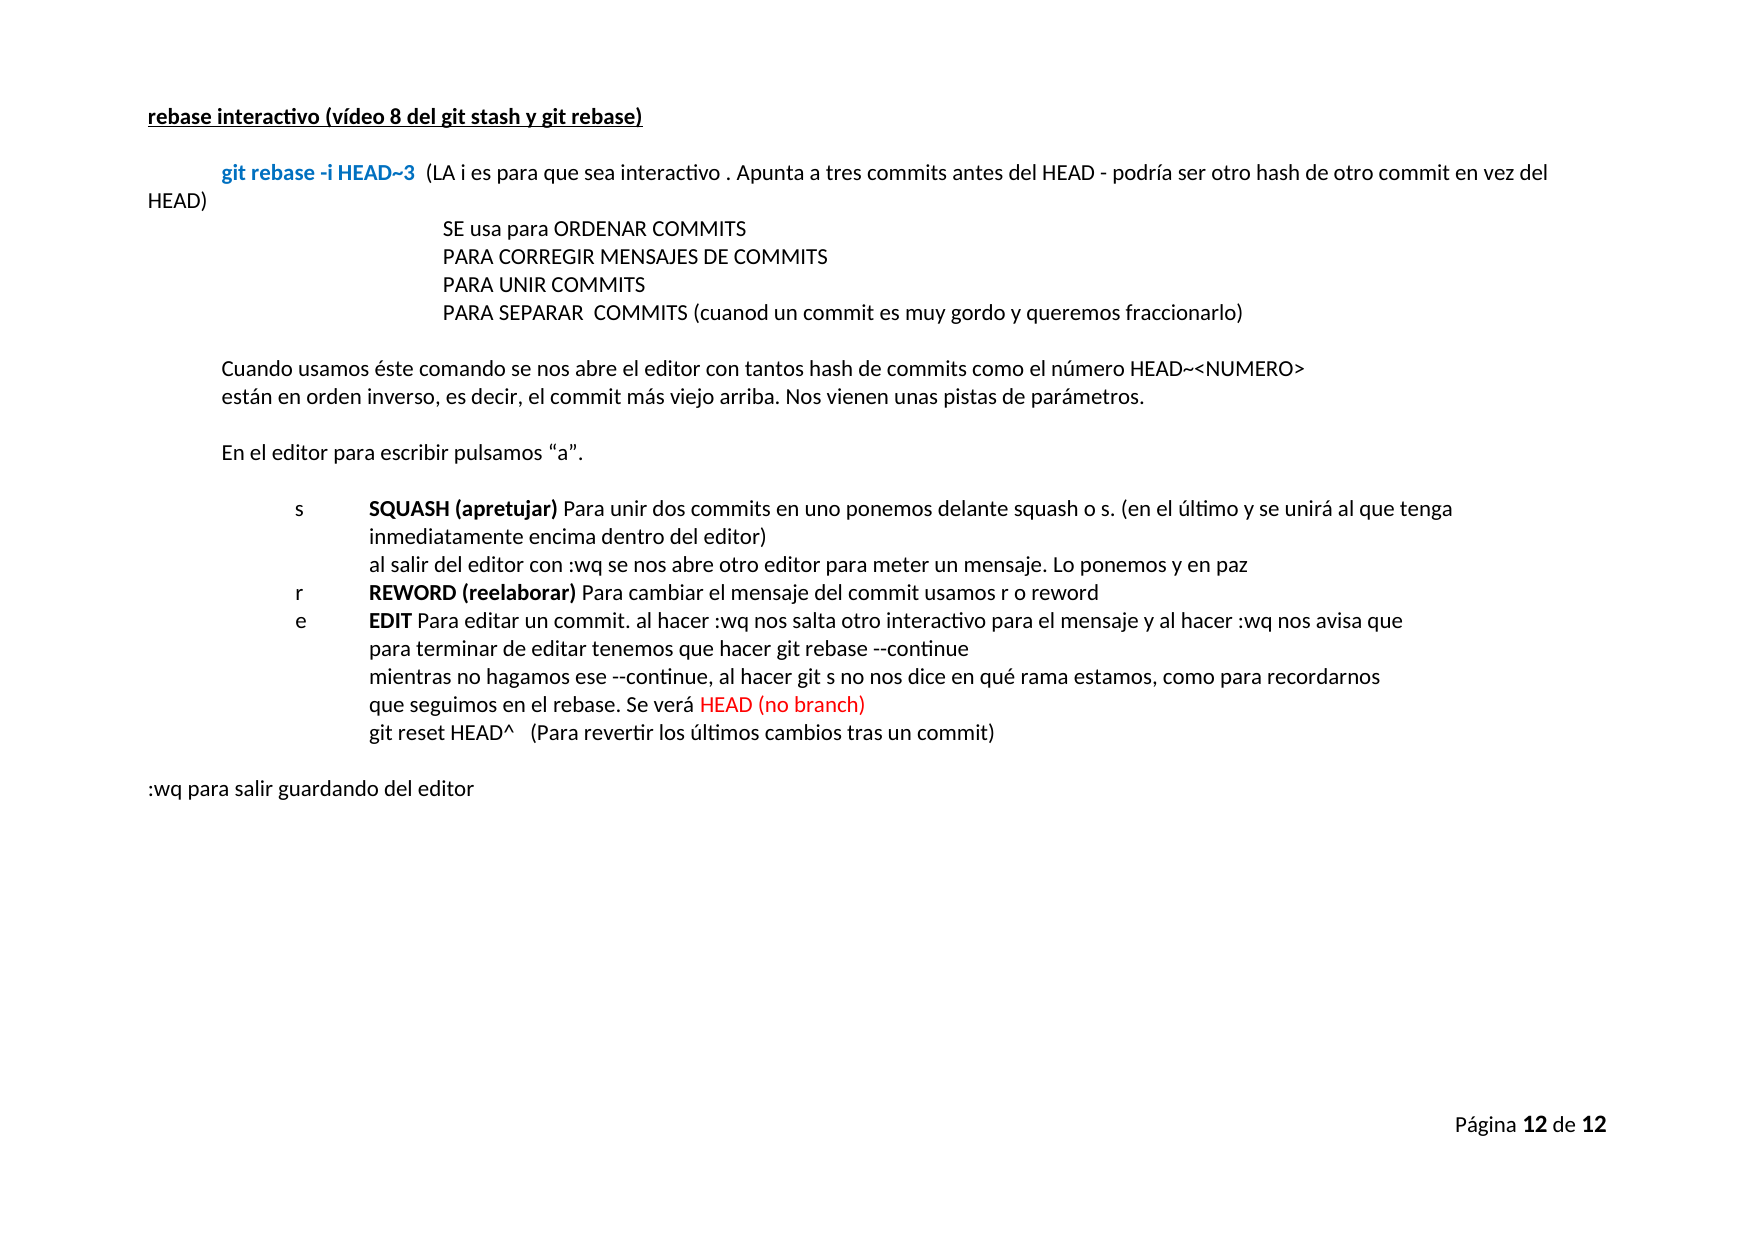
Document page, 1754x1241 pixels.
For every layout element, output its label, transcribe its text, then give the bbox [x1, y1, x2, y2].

text e EDIT Para editar un commit. al hacer :wq nos salta otro interactivo para el mensaje y al hacer :wq nos avisa que [148, 606, 1606, 634]
text git rebase -i HEAD~3 (LA i es para que sea interactivo . Apunta a tres commits antes del HEAD - podría ser otro hash de otro commit en vez del HEAD) [148, 158, 1606, 214]
text r REWORD (reelaborar) Para cambiar el mensaje del commit usamos r o reword [148, 578, 1606, 606]
text están en orden inverso, es decir, el commit más viejo arriba. Nos vienen unas pistas de parámetros. [148, 382, 1606, 410]
text :wq para salir guardando del editor [148, 774, 1606, 802]
text rebase interactivo (vídeo 8 del git stash y git rebase) [148, 102, 1606, 130]
text Cuando usamos éste comando se nos abre el editor con tantos hash de commits como el número HEAD~<NUMERO> [148, 354, 1606, 382]
text PARA CORREGIR MENSAJES DE COMMITS [148, 242, 1606, 270]
text s SQUASH (apretujar) Para unir dos commits en uno ponemos delante squash o s. (en el último y se unirá al que tenga inmediatamente encima dentro del editor) [294, 494, 1606, 550]
text mientras no hagamos ese --continue, al hacer git s no nos dice en qué rama estamos, como para recordarnos [148, 662, 1606, 690]
text para terminar de editar tenemos que hacer git rebase --continue [148, 634, 1606, 662]
text SE usa para ORDENAR COMMITS [148, 214, 1606, 242]
text En el editor para escribir pulsamos “a”. [148, 438, 1606, 466]
text git reset HEAD^ (Para revertir los últimos cambios tras un commit) [148, 718, 1606, 746]
text al salir del editor con :wq se nos abre otro editor para meter un mensaje. Lo ponemos y en paz [148, 550, 1606, 578]
text PARA UNIR COMMITS [148, 270, 1606, 298]
text que seguimos en el rebase. Se verá HEAD (no branch) [148, 690, 1606, 718]
text PARA SEPARAR COMMITS (cuanod un commit es muy gordo y queremos fraccionarlo) [148, 298, 1606, 326]
